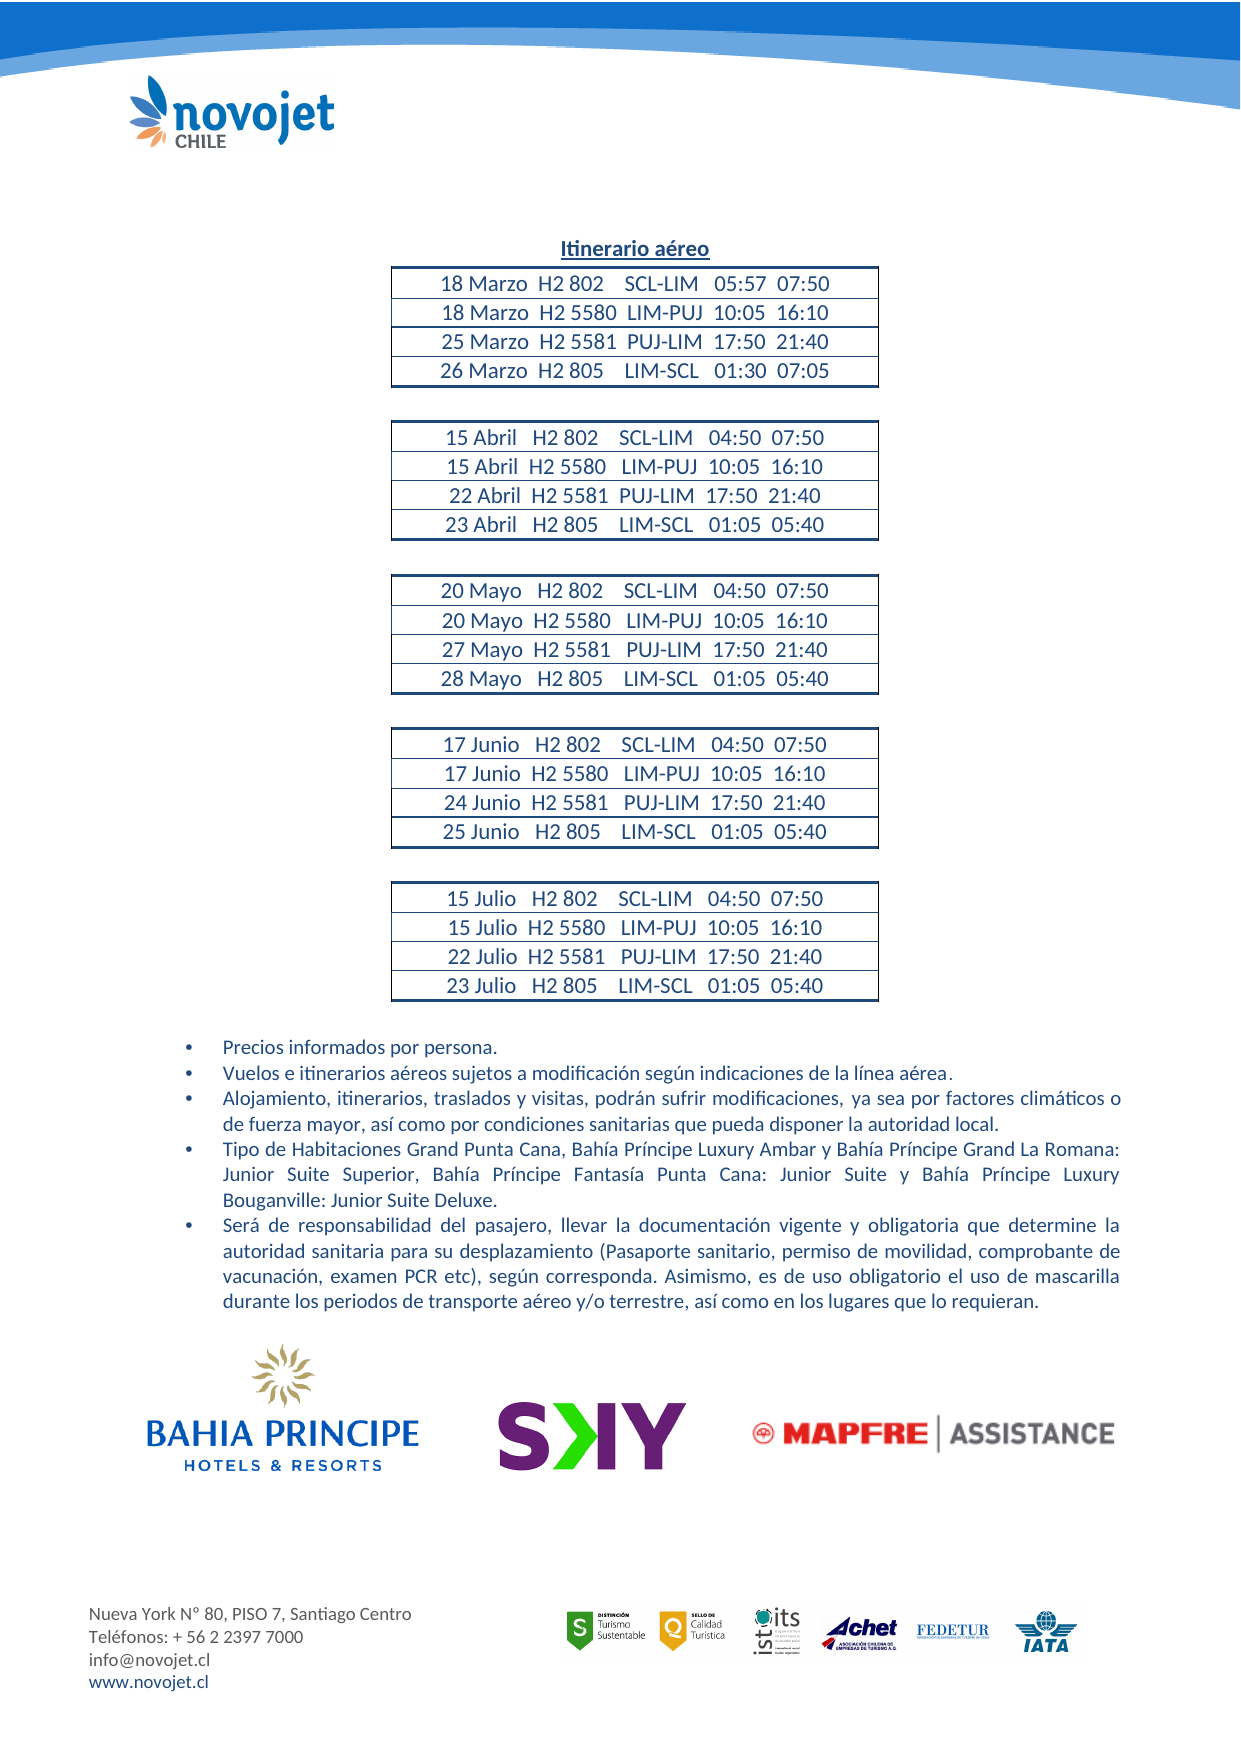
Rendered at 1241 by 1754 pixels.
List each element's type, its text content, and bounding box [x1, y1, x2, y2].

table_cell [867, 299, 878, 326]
list Vuelos e itinerarios aéreos sujetos a modificación según indicaciones de la línea aérea. [185, 1060, 1122, 1085]
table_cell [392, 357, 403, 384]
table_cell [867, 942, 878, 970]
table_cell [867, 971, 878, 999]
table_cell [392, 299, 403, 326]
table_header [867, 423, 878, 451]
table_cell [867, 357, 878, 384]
picture [0, 2, 1241, 148]
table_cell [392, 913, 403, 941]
list Alojamiento, itinerarios, traslados y visitas, podrán sufrir modificaciones, ya sea por factores climáticos o de fuerza mayor, así como por condiciones sanitarias que pueda disponer la autoridad local. [185, 1085, 1122, 1136]
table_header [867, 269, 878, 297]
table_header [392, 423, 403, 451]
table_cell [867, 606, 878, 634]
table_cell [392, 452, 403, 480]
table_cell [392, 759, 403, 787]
list Tipo de Habitaciones Grand Punta Cana, Bahía Príncipe Luxury Ambar y Bahía Príncipe Grand La Romana: Junior Suite Superior, Bahía Príncipe Fantasía Punta Cana: Junior Suite y Bahía Príncipe Luxury Bouganville: Junior Suite Deluxe. [185, 1136, 1122, 1212]
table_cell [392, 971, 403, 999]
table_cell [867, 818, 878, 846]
picture [560, 1601, 1086, 1659]
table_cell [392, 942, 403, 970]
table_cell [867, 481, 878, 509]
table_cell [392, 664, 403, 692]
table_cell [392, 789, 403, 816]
picture [742, 1390, 1117, 1471]
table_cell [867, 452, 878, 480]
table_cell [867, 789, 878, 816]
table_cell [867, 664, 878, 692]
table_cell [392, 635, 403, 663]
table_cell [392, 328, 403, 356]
picture [147, 1344, 419, 1471]
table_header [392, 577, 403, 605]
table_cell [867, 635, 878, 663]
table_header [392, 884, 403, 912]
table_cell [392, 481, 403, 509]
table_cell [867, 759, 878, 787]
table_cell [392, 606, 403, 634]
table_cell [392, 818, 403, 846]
text Itinerario aéreo [148, 234, 1122, 262]
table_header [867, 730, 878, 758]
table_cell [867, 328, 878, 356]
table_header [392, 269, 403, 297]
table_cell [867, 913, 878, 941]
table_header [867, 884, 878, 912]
list Será de responsabilidad del pasajero, llevar la documentación vigente y obligatoria que determine la autoridad sanitaria para su desplazamiento (Pasaporte sanitario, permiso de movilidad, comprobante de vacunación, examen PCR etc), según corresponda. Asimismo, es de uso obligatorio el uso de mascarilla durante los periodos de transporte aéreo y/o terrestre, así como en los lugares que lo requieran. [185, 1212, 1122, 1314]
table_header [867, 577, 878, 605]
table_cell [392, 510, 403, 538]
picture [497, 1401, 687, 1471]
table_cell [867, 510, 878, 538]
list Precios informados por persona. [185, 1034, 1122, 1060]
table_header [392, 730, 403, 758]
